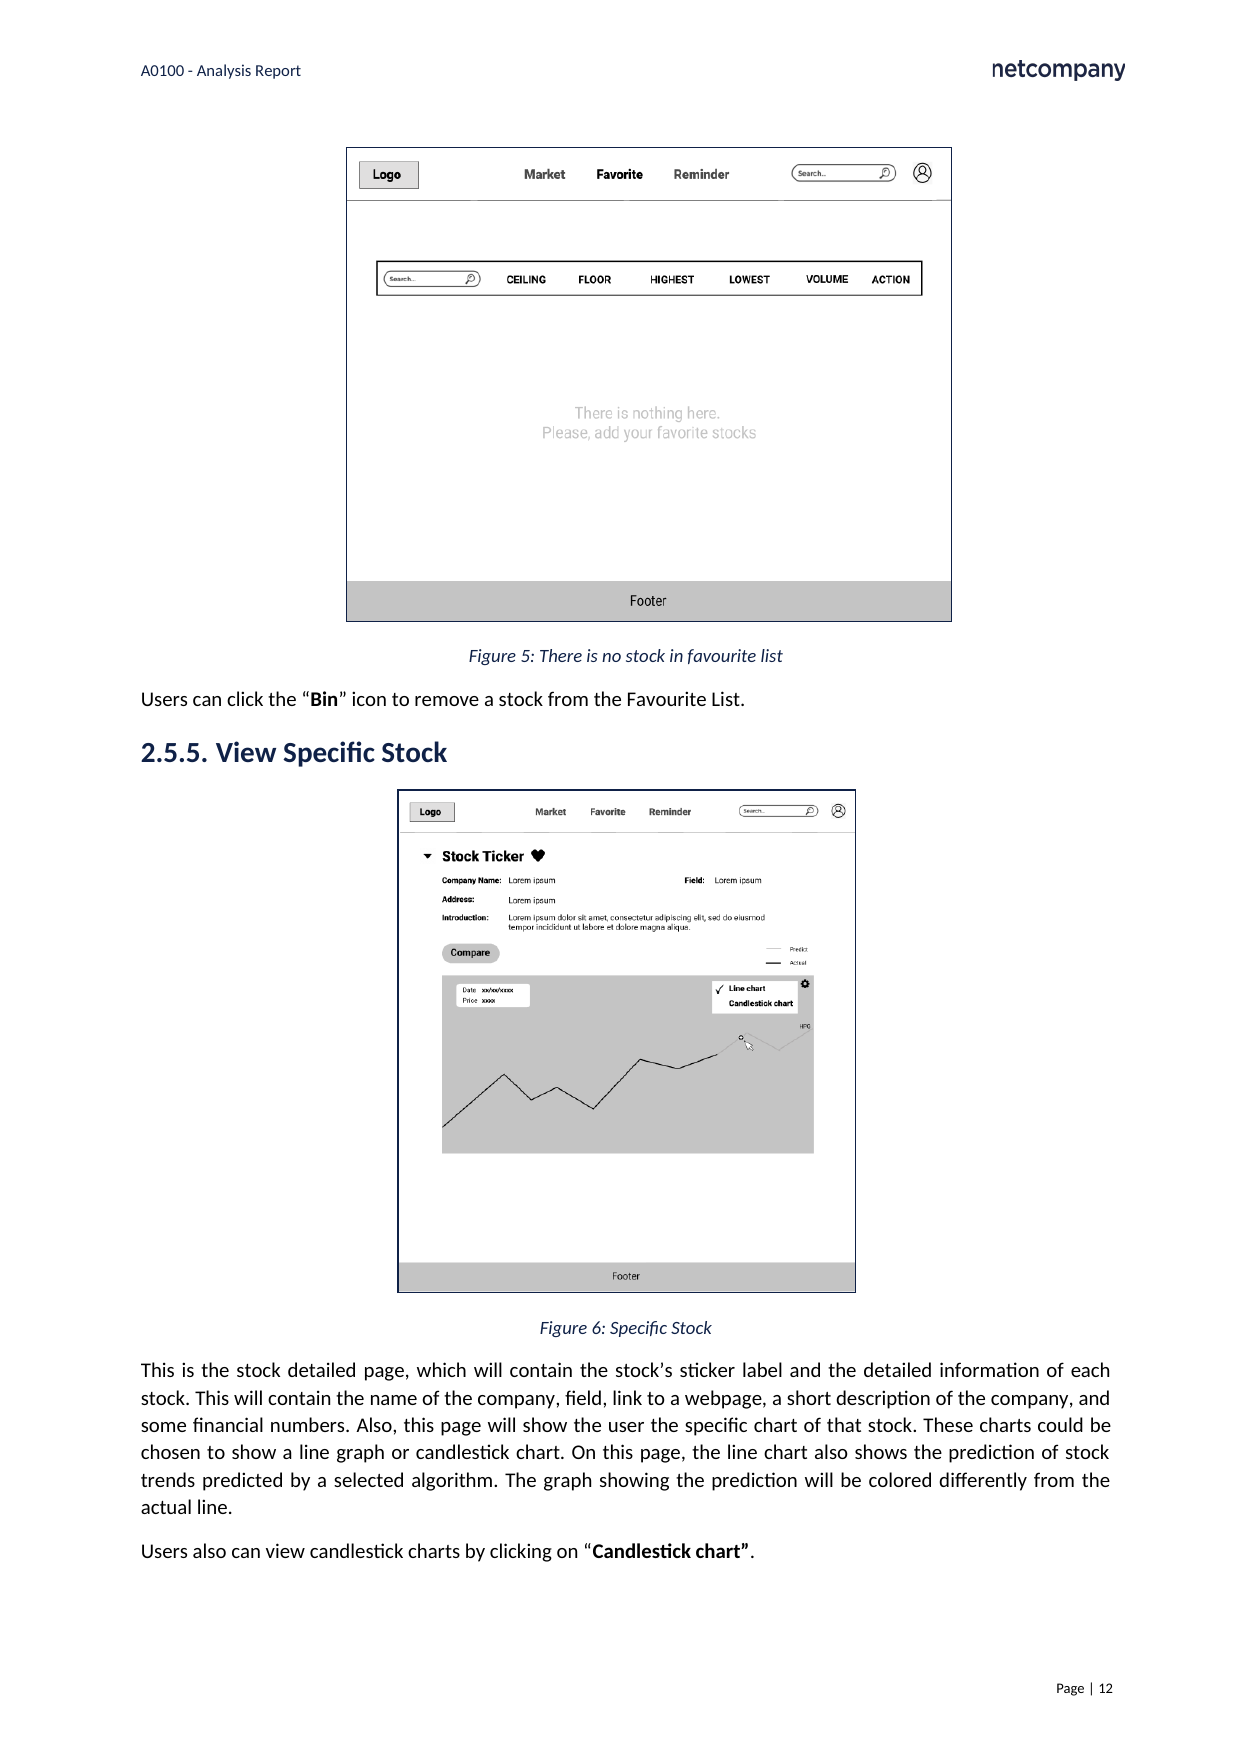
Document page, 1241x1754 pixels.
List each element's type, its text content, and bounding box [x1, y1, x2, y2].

text Users can click the “Bin” icon to remove a stock from the Favourite List. [141, 686, 1113, 711]
text This is the stock detailed page, which will contain the stock’s sticker label and the detailed information of each stock. This will contain the name of the company, field, link to a webpage, a short description of the company, and some financial numbers. Also, this page will show the user the specific chart of that stock. These charts could be chosen to show a line graph or candlestick chart. On this page, the line chart also shows the prediction of stock trends predicted by a selected algorithm. The graph showing the prediction will be colored differently from the actual line. [141, 1357, 1113, 1520]
subtitle View Specific Stock [141, 734, 1113, 770]
text Users also can view candlestick charts by clicking on “Candlestick chart”. [141, 1538, 1113, 1564]
picture [347, 148, 951, 621]
picture [992, 60, 1125, 81]
picture [399, 791, 855, 1292]
